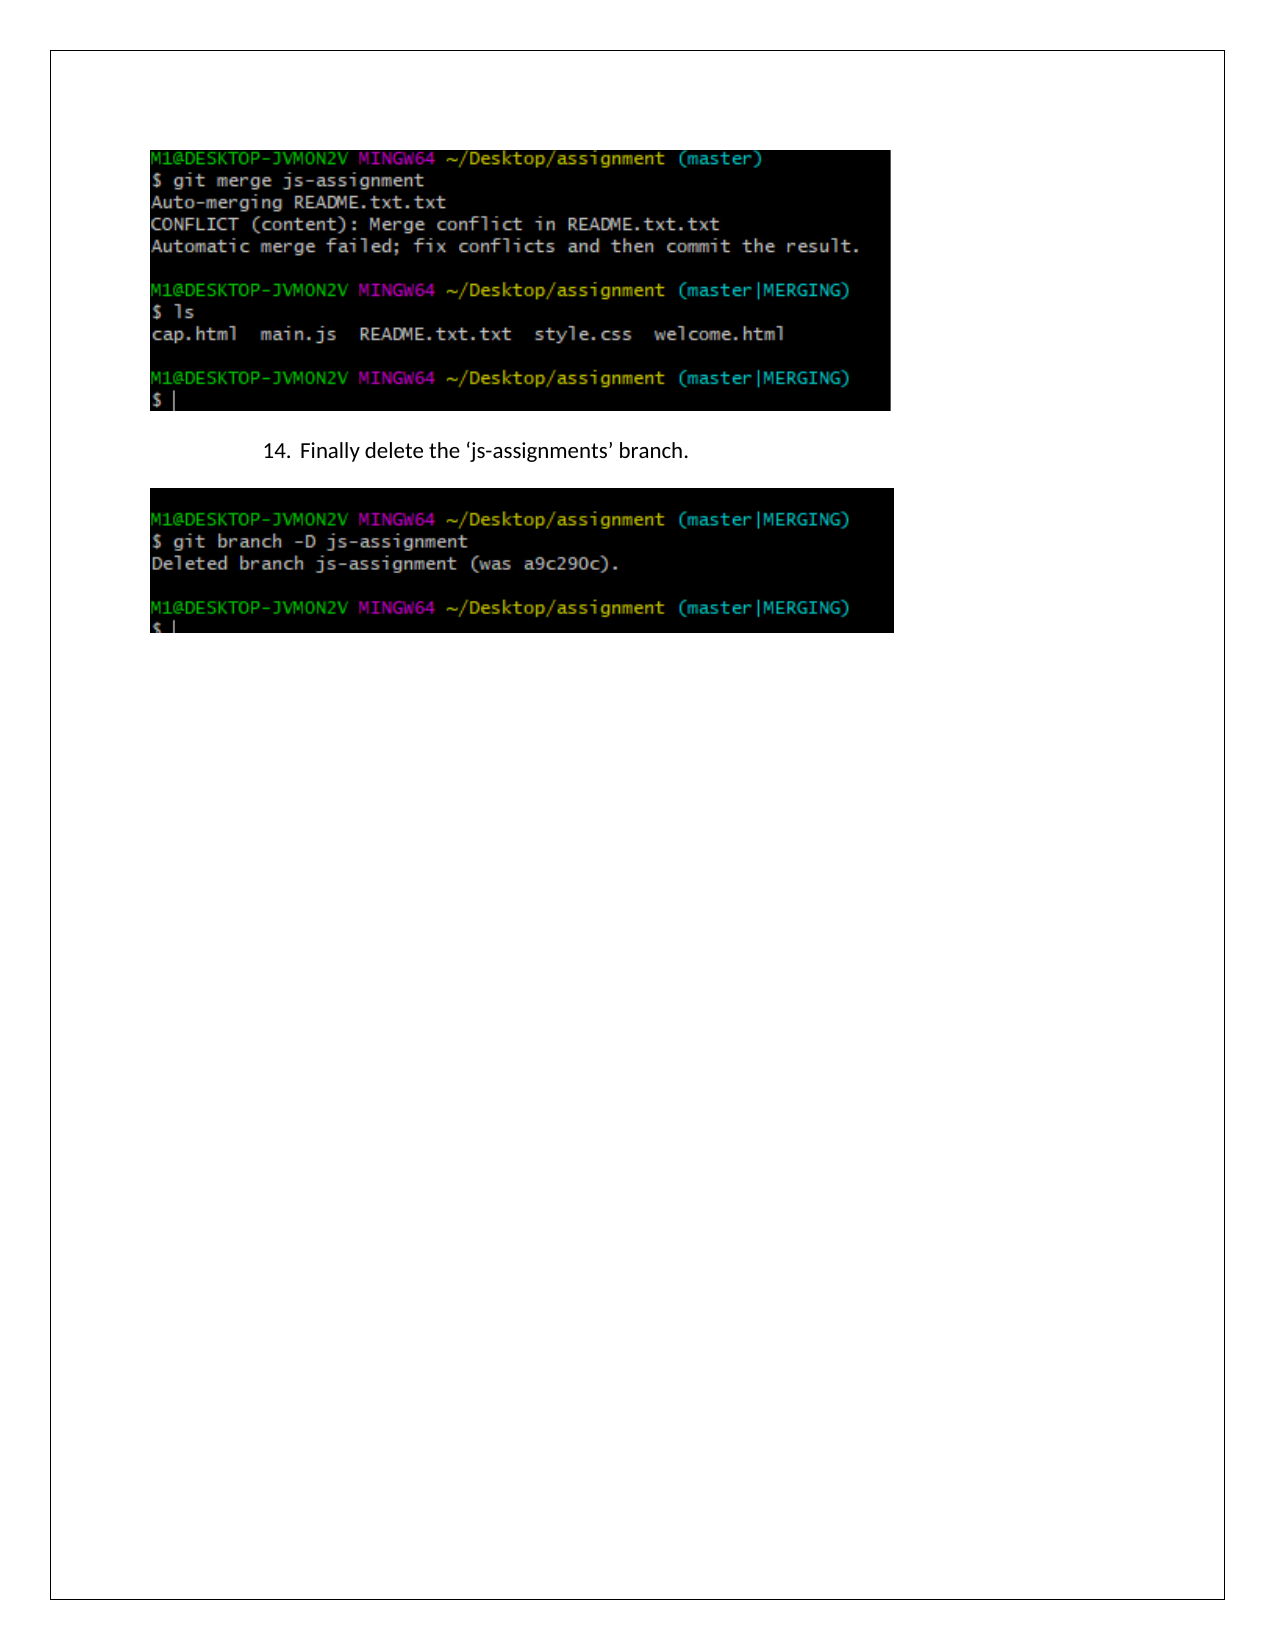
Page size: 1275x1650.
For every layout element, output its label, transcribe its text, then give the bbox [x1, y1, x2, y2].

picture [150, 488, 894, 633]
picture [150, 150, 891, 411]
list Finally delete the ‘js-assignments’ branch. [262, 436, 1125, 464]
